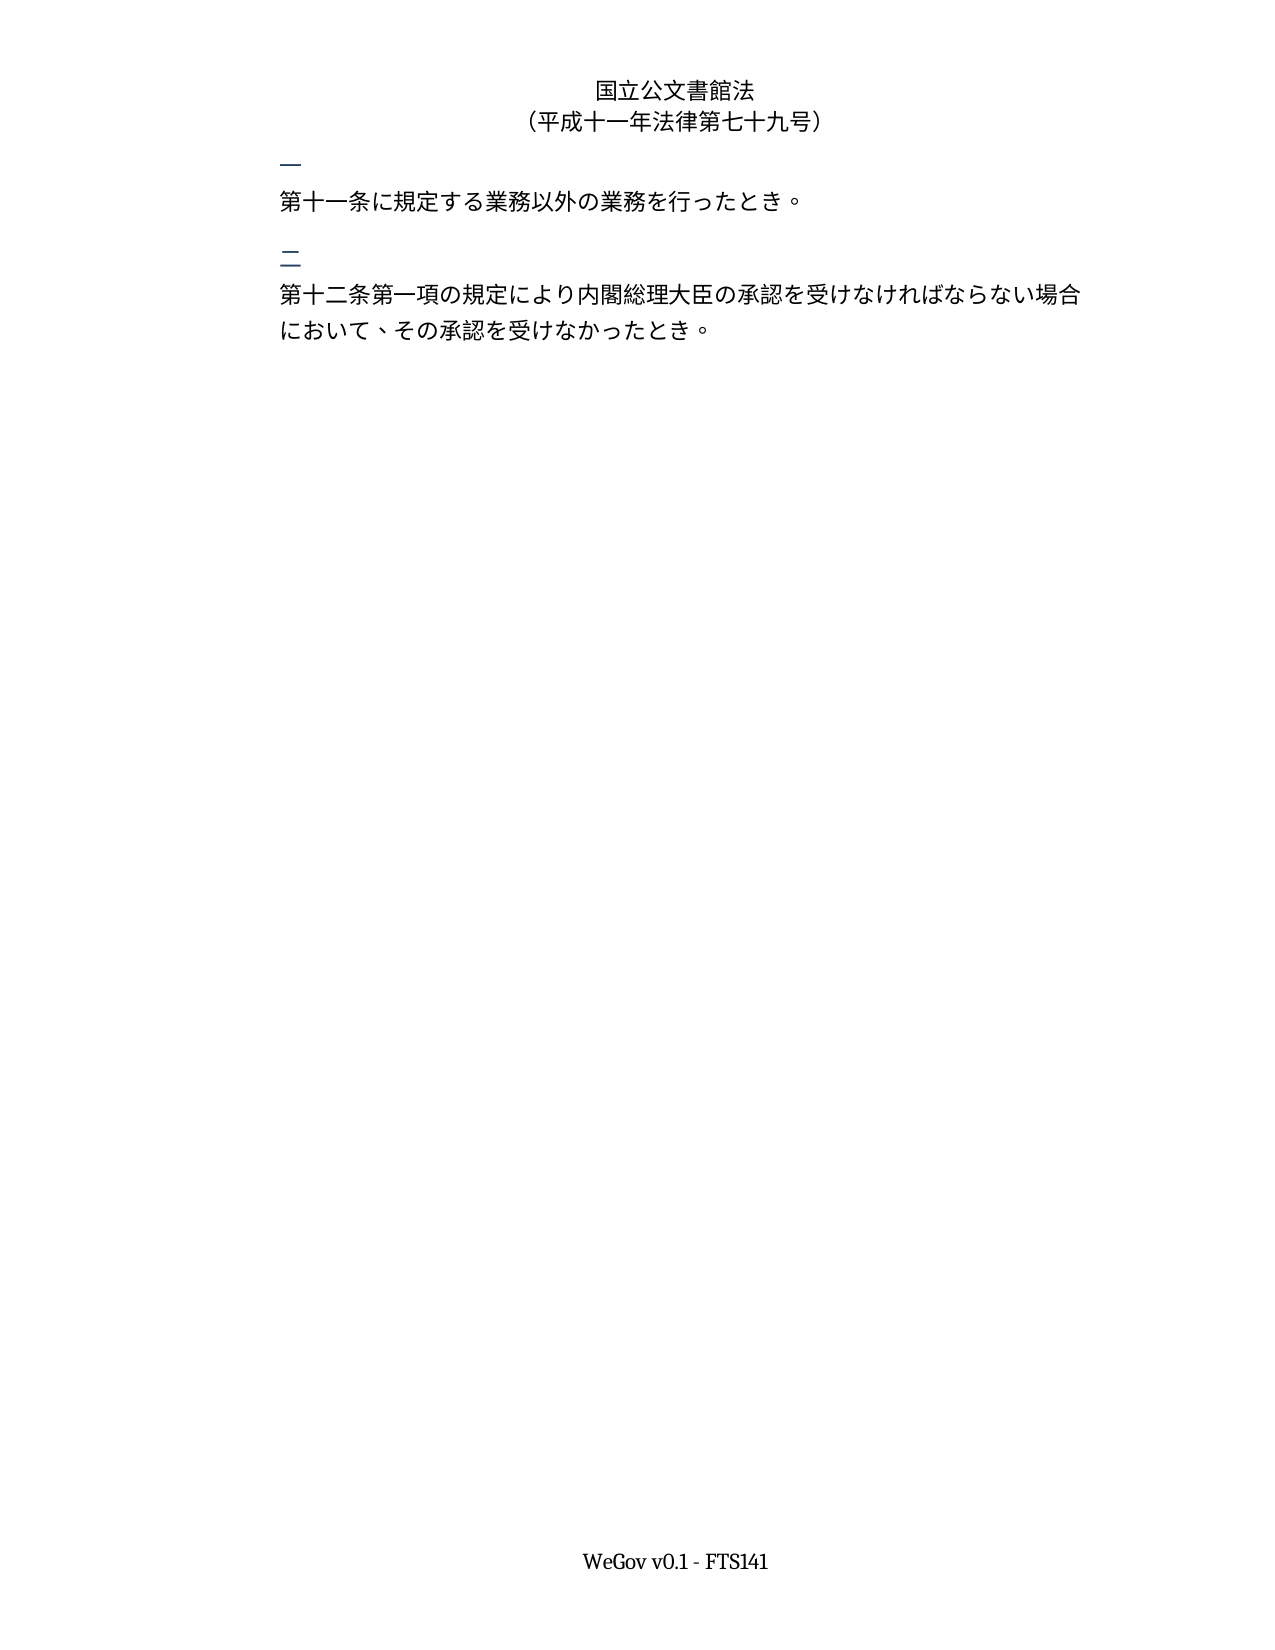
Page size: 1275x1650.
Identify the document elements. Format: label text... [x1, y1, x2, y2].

subtitle 一 [279, 150, 1087, 181]
text 第十一条に規定する業務以外の業務を行ったとき。 [279, 186, 1087, 217]
text 第十二条第一項の規定により内閣総理大臣の承認を受けなければならない場合において、その承認を受けなかったとき。 [279, 279, 1087, 346]
subtitle 二 [279, 243, 1087, 274]
